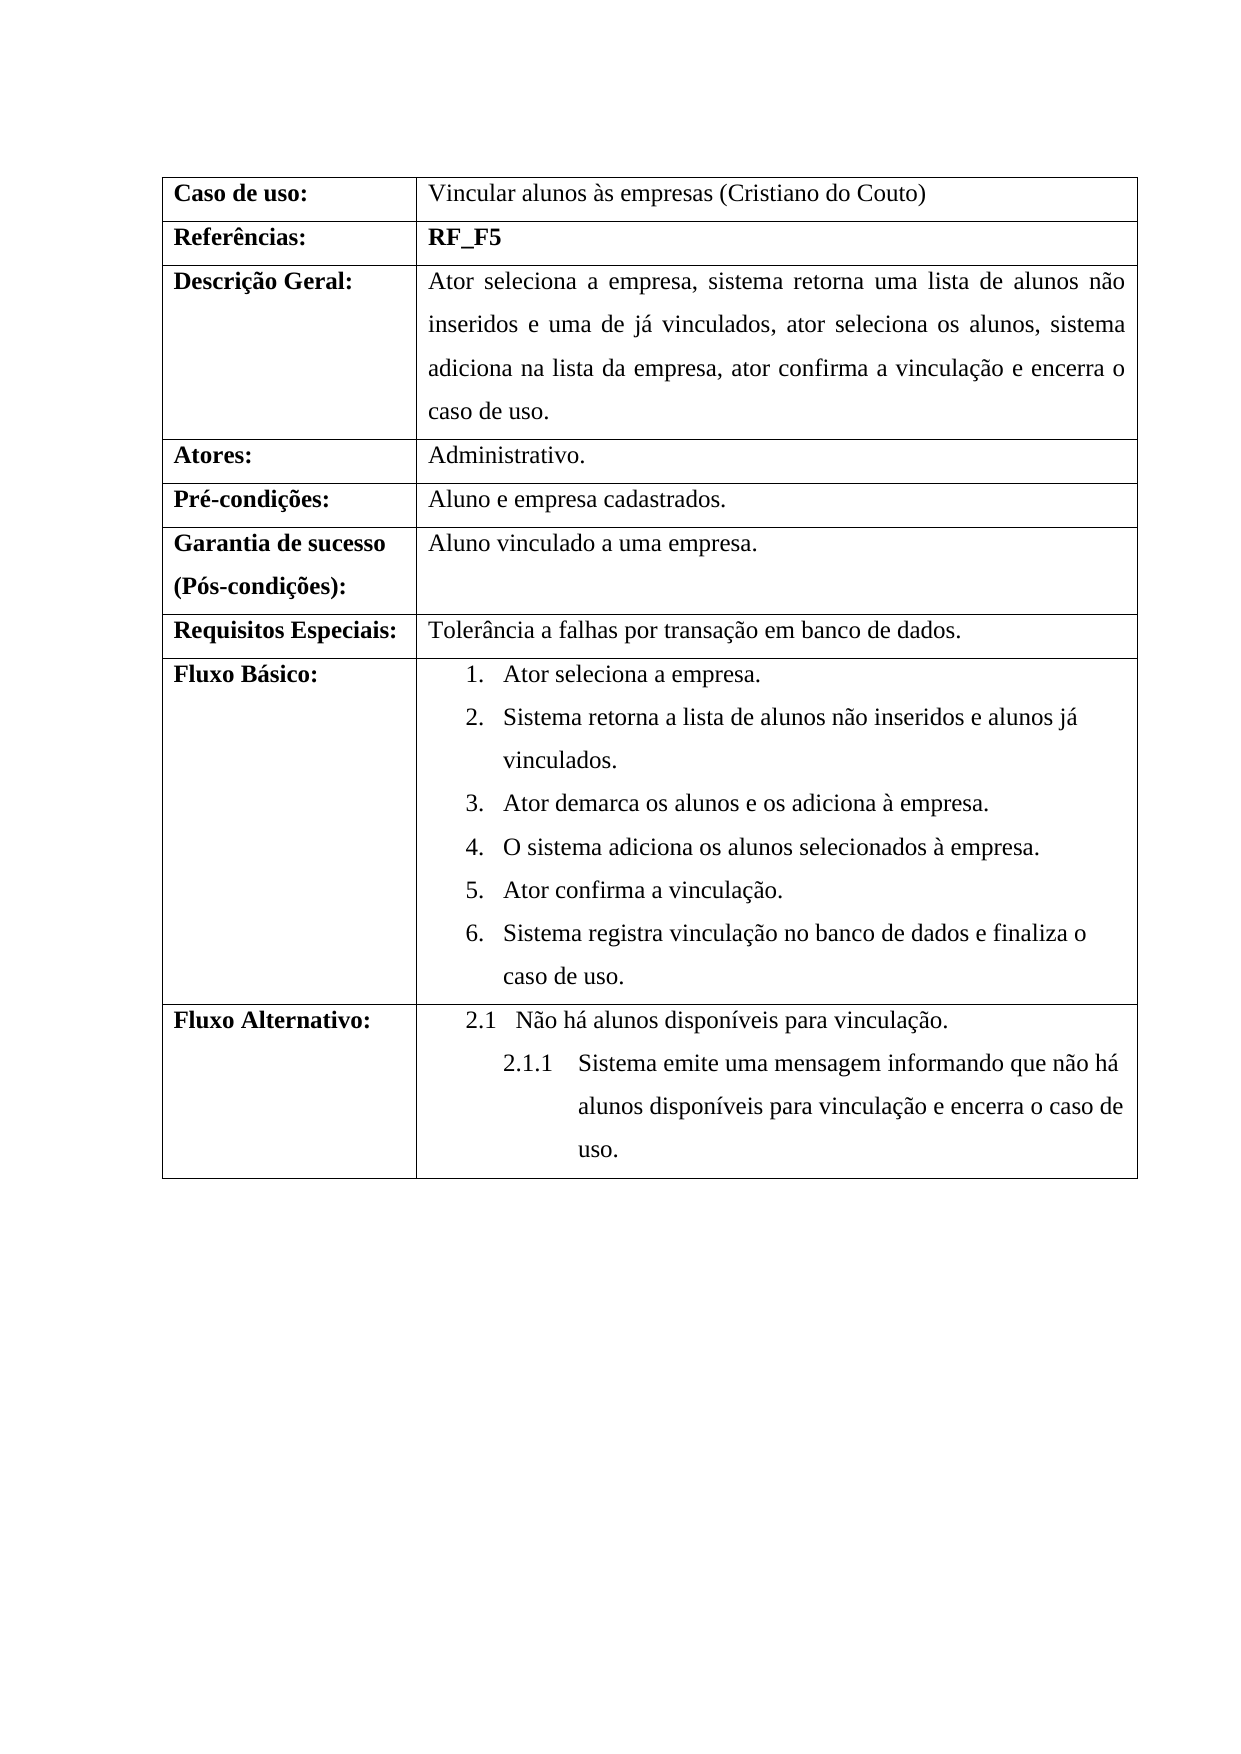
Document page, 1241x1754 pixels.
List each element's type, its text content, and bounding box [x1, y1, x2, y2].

table_cell Aluno e empresa cadastrados. [417, 484, 1137, 527]
table_cell Descrição Geral: [163, 266, 416, 439]
table_cell Requisitos Especiais: [163, 615, 416, 658]
table_cell Pré-condições: [163, 484, 416, 527]
table_cell RF_F5 [417, 222, 1137, 265]
table_cell Fluxo Alternativo: [163, 1005, 416, 1177]
table_cell Ator seleciona a empresa. Sistema retorna a lista de alunos não inseridos e alunos já vinculados. Ator demarca os alunos e os adiciona à empresa. O sistema adiciona os alunos selecionados à empresa. Ator confirma a vinculação. Sistema registra vinculação no banco de dados e finaliza o caso de uso. [417, 659, 1137, 1004]
table_cell Atores: [163, 440, 416, 483]
table_cell Administrativo. [417, 440, 1137, 483]
table_header Vincular alunos às empresas (Cristiano do Couto) [417, 178, 1137, 221]
table_cell Fluxo Básico: [163, 659, 416, 1004]
table_cell Ator seleciona a empresa, sistema retorna uma lista de alunos não inseridos e uma de já vinculados, ator seleciona os alunos, sistema adiciona na lista da empresa, ator confirma a vinculação e encerra o caso de uso. [417, 266, 1137, 439]
table_cell Tolerância a falhas por transação em banco de dados. [417, 615, 1137, 658]
table_cell Garantia de sucesso (Pós-condições): [163, 528, 416, 614]
table_cell Aluno vinculado a uma empresa. [417, 528, 1137, 614]
table_cell Não há alunos disponíveis para vinculação. Sistema emite uma mensagem informando que não há alunos disponíveis para vinculação e encerra o caso de uso. [417, 1005, 1137, 1177]
table_cell Referências: [163, 222, 416, 265]
table_header Caso de uso: [163, 178, 416, 221]
